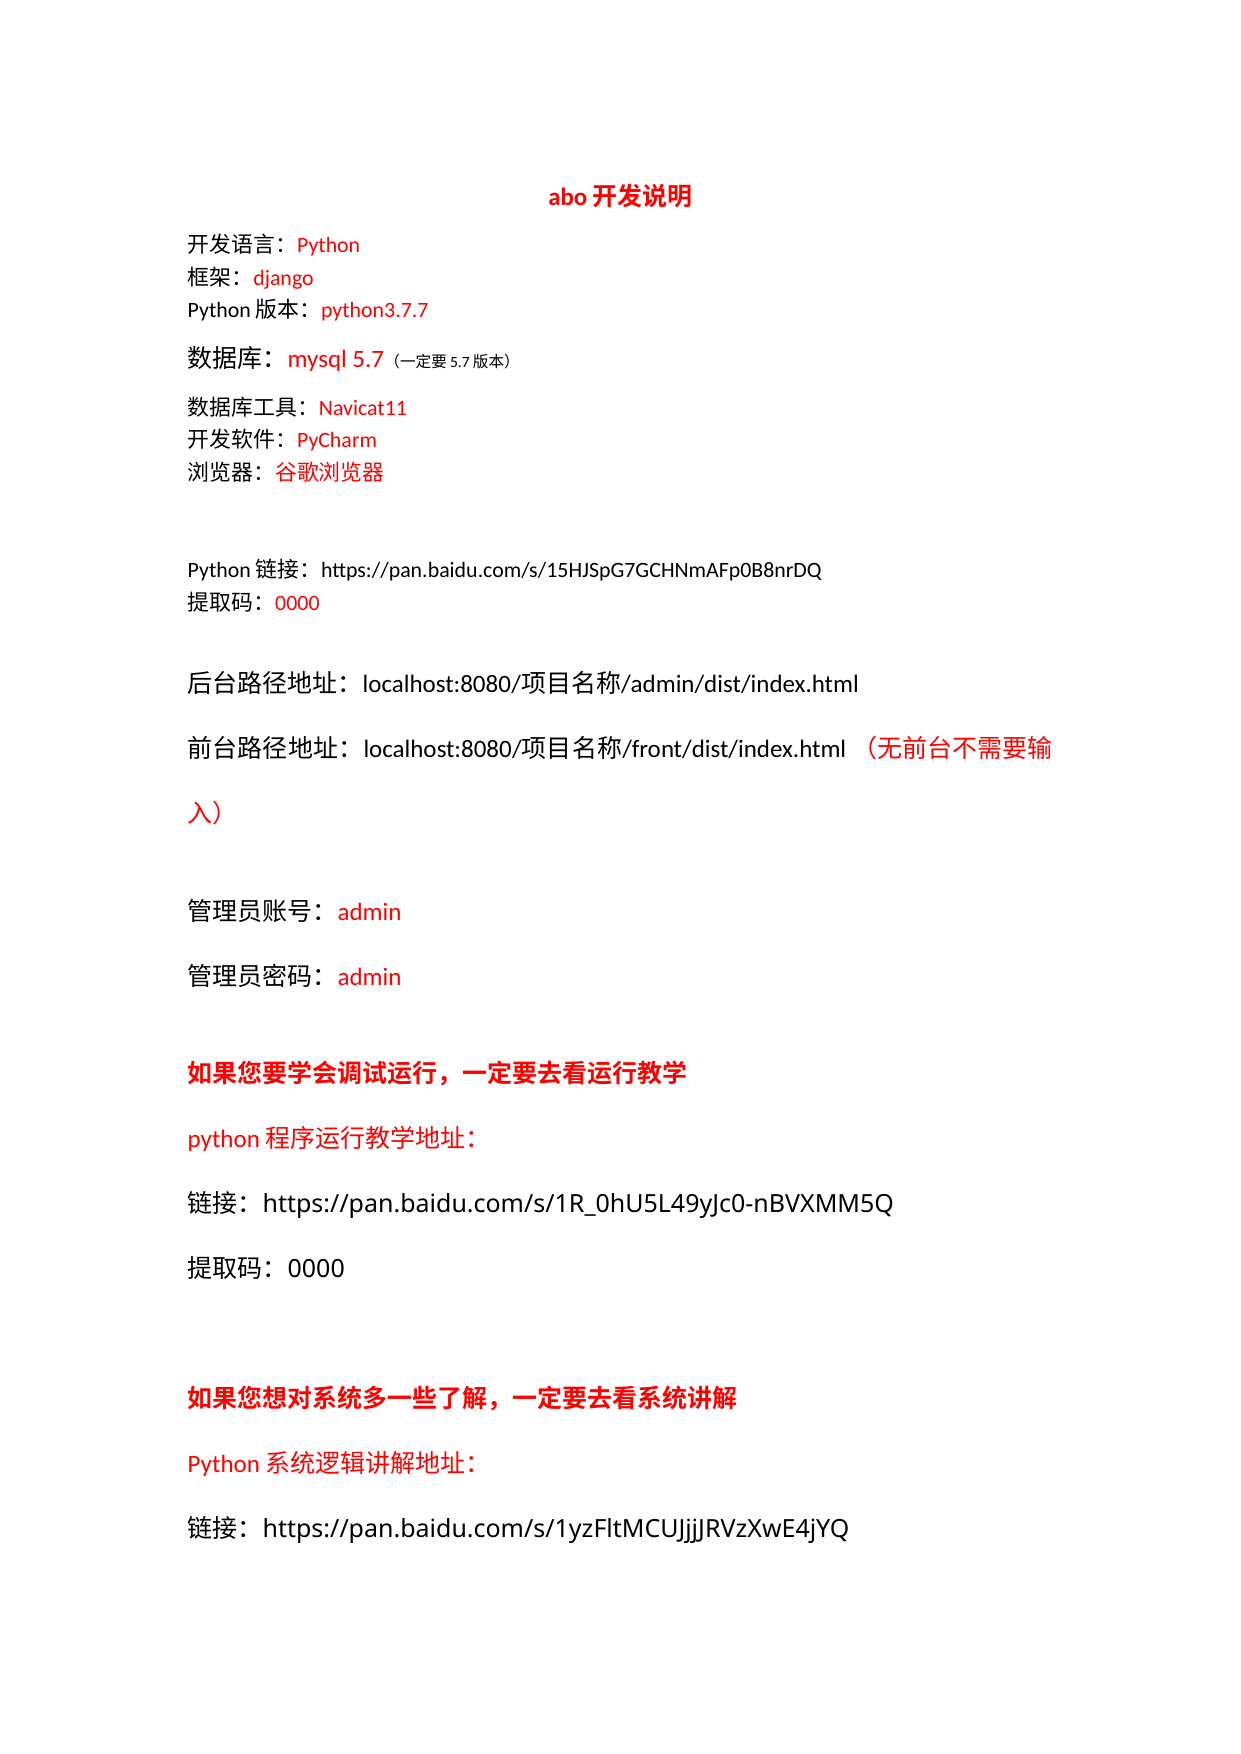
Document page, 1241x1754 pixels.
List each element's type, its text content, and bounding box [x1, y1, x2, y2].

text Python链接：https://pan.baidu.com/s/15HJSpG7GCHNmAFp0B8nrDQ [187, 552, 1053, 584]
text python程序运行教学地址： [187, 1104, 1053, 1169]
text 如果您要学会调试运行，一定要去看运行教学 [187, 1039, 1053, 1104]
text 管理员账号：admin [187, 877, 1053, 942]
text 前台路径地址：localhost:8080/项目名称/front/dist/index.html （无前台不需要输入） [187, 714, 1053, 844]
text 如果您想对系统多一些了解，一定要去看系统讲解 [187, 1364, 1053, 1429]
text 开发语言：Python [187, 227, 1053, 259]
text Python版本：python3.7.7 [187, 292, 1053, 324]
text 链接：https://pan.baidu.com/s/1R_0hU5L49yJc0-nBVXMM5Q [187, 1169, 1053, 1234]
text 后台路径地址：localhost:8080/项目名称/admin/dist/index.html [187, 649, 1053, 714]
text 框架：django [187, 259, 1053, 292]
text abo开发说明 [187, 162, 1053, 227]
text 数据库：mysql 5.7（一定要5.7版本） [187, 324, 1053, 389]
text 开发软件：PyCharm [187, 422, 1053, 454]
text 提取码：0000 [187, 584, 1053, 617]
text 浏览器：谷歌浏览器 [187, 454, 1053, 487]
text 提取码：0000 [187, 1234, 1053, 1299]
text 数据库工具：Navicat11 [187, 389, 1053, 422]
text Python系统逻辑讲解地址： [187, 1429, 1053, 1494]
text 管理员密码：admin [187, 942, 1053, 1007]
text 链接：https://pan.baidu.com/s/1yzFltMCUJjjJRVzXwE4jYQ [187, 1494, 1053, 1559]
